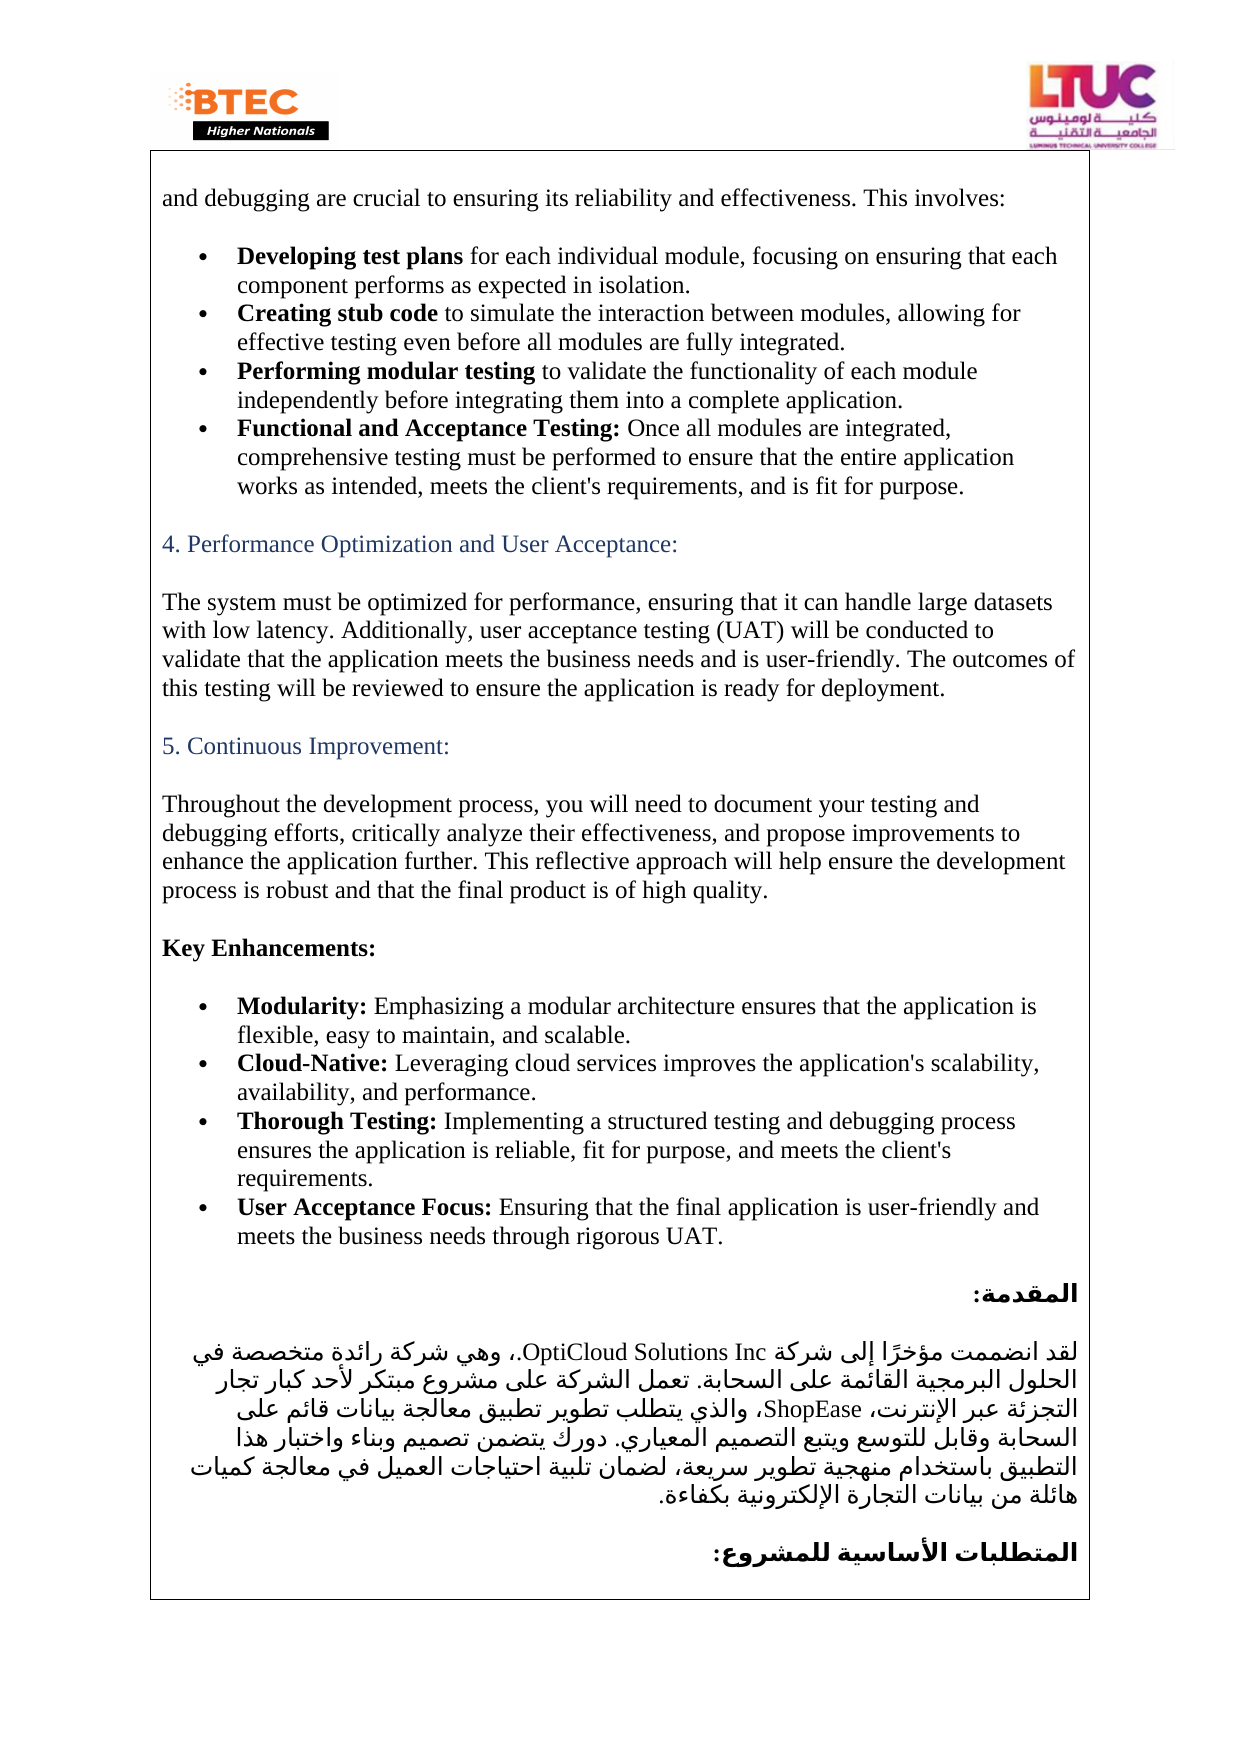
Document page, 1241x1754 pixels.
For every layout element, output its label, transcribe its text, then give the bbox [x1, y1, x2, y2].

picture [150, 71, 339, 149]
picture [1026, 61, 1175, 151]
